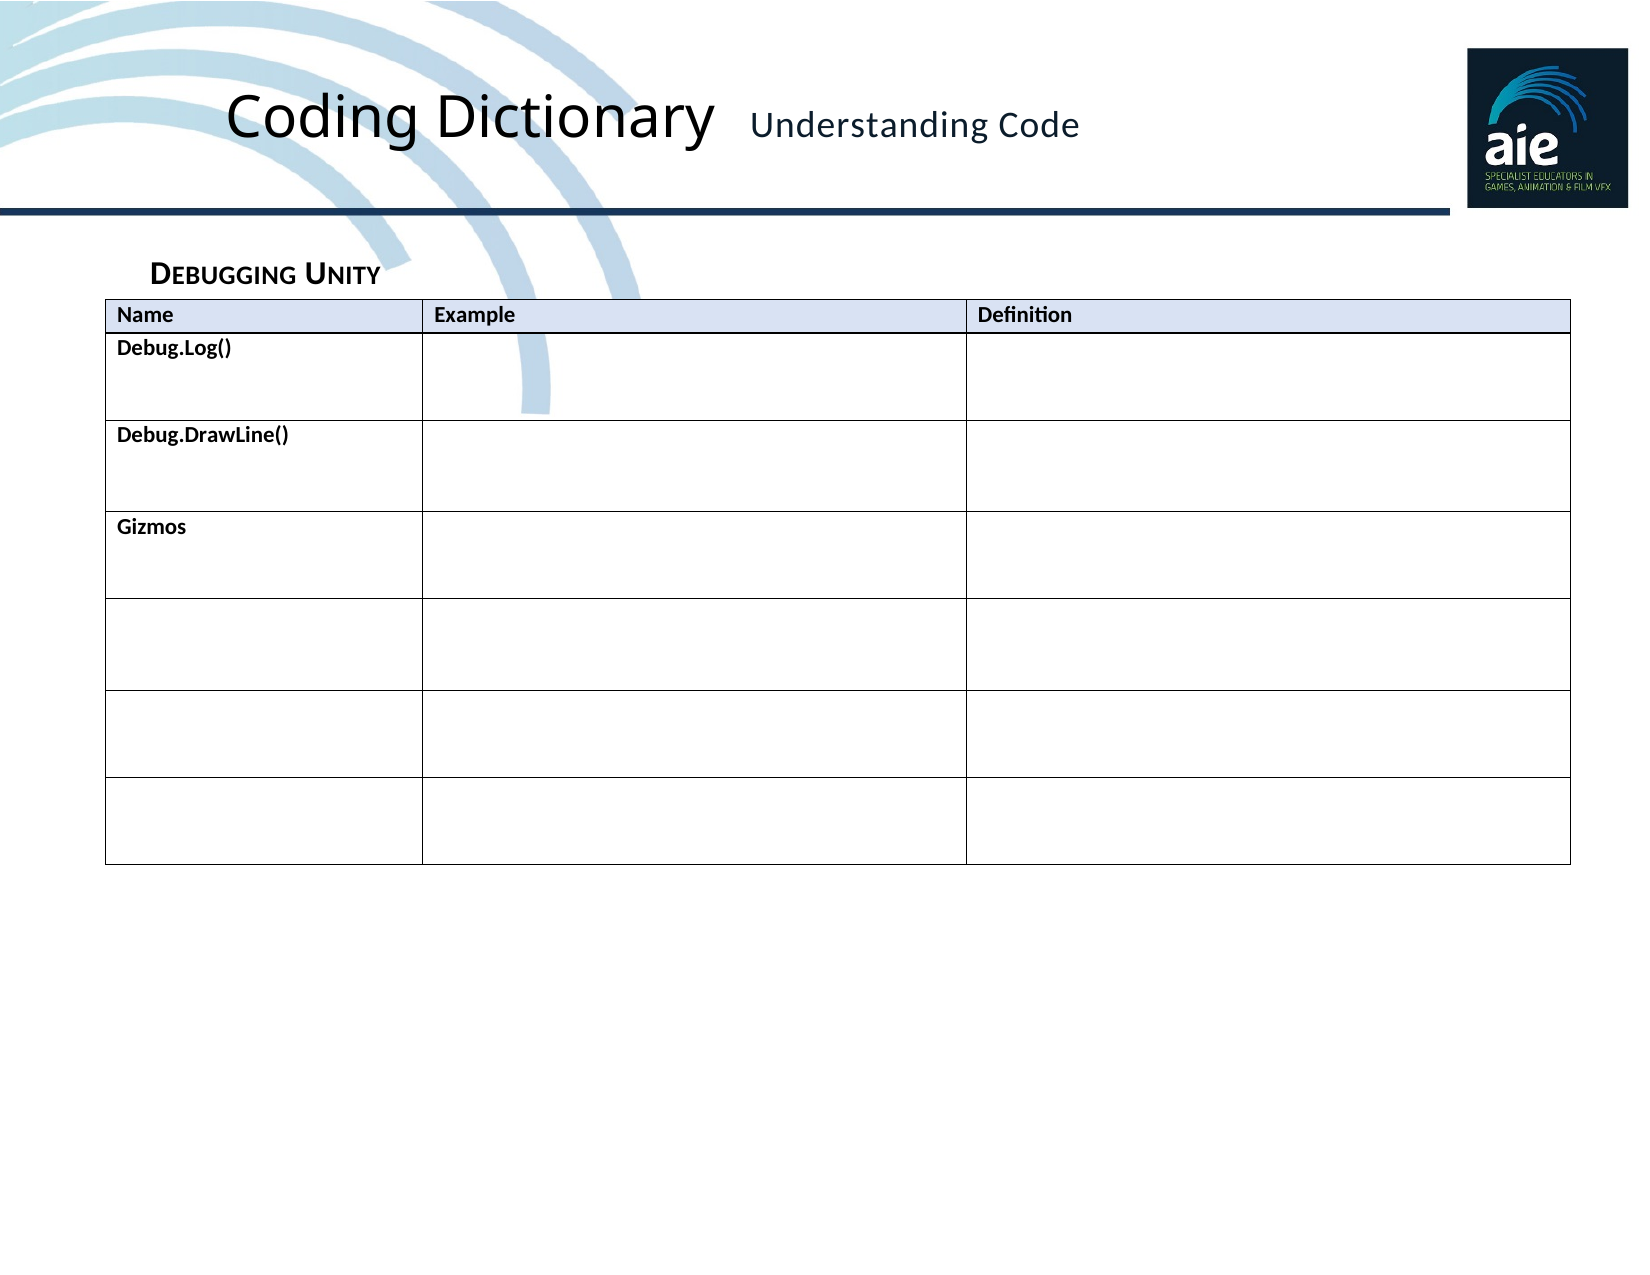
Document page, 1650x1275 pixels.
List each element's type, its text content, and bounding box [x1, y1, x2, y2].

table_cell [106, 778, 422, 864]
table_cell [423, 778, 966, 864]
table_cell [423, 334, 966, 419]
table_cell [423, 512, 966, 598]
table_header Example [423, 300, 966, 332]
table_cell [967, 512, 1570, 598]
table_header Name [106, 300, 422, 332]
table_cell Debug.DrawLine() [106, 421, 422, 511]
table_cell [423, 599, 966, 690]
picture [0, 1, 1650, 1238]
subtitle Debugging Unity [150, 252, 1500, 293]
table_cell [967, 691, 1570, 777]
table_cell [106, 599, 422, 690]
table_cell [423, 421, 966, 511]
table_cell [106, 691, 422, 777]
table_cell [967, 334, 1570, 419]
table_header Definition [967, 300, 1570, 332]
table_cell [967, 421, 1570, 511]
table_cell [423, 691, 966, 777]
table_cell Debug.Log() [106, 334, 422, 419]
table_cell [967, 599, 1570, 690]
table_cell [967, 778, 1570, 864]
table_cell Gizmos [106, 512, 422, 598]
